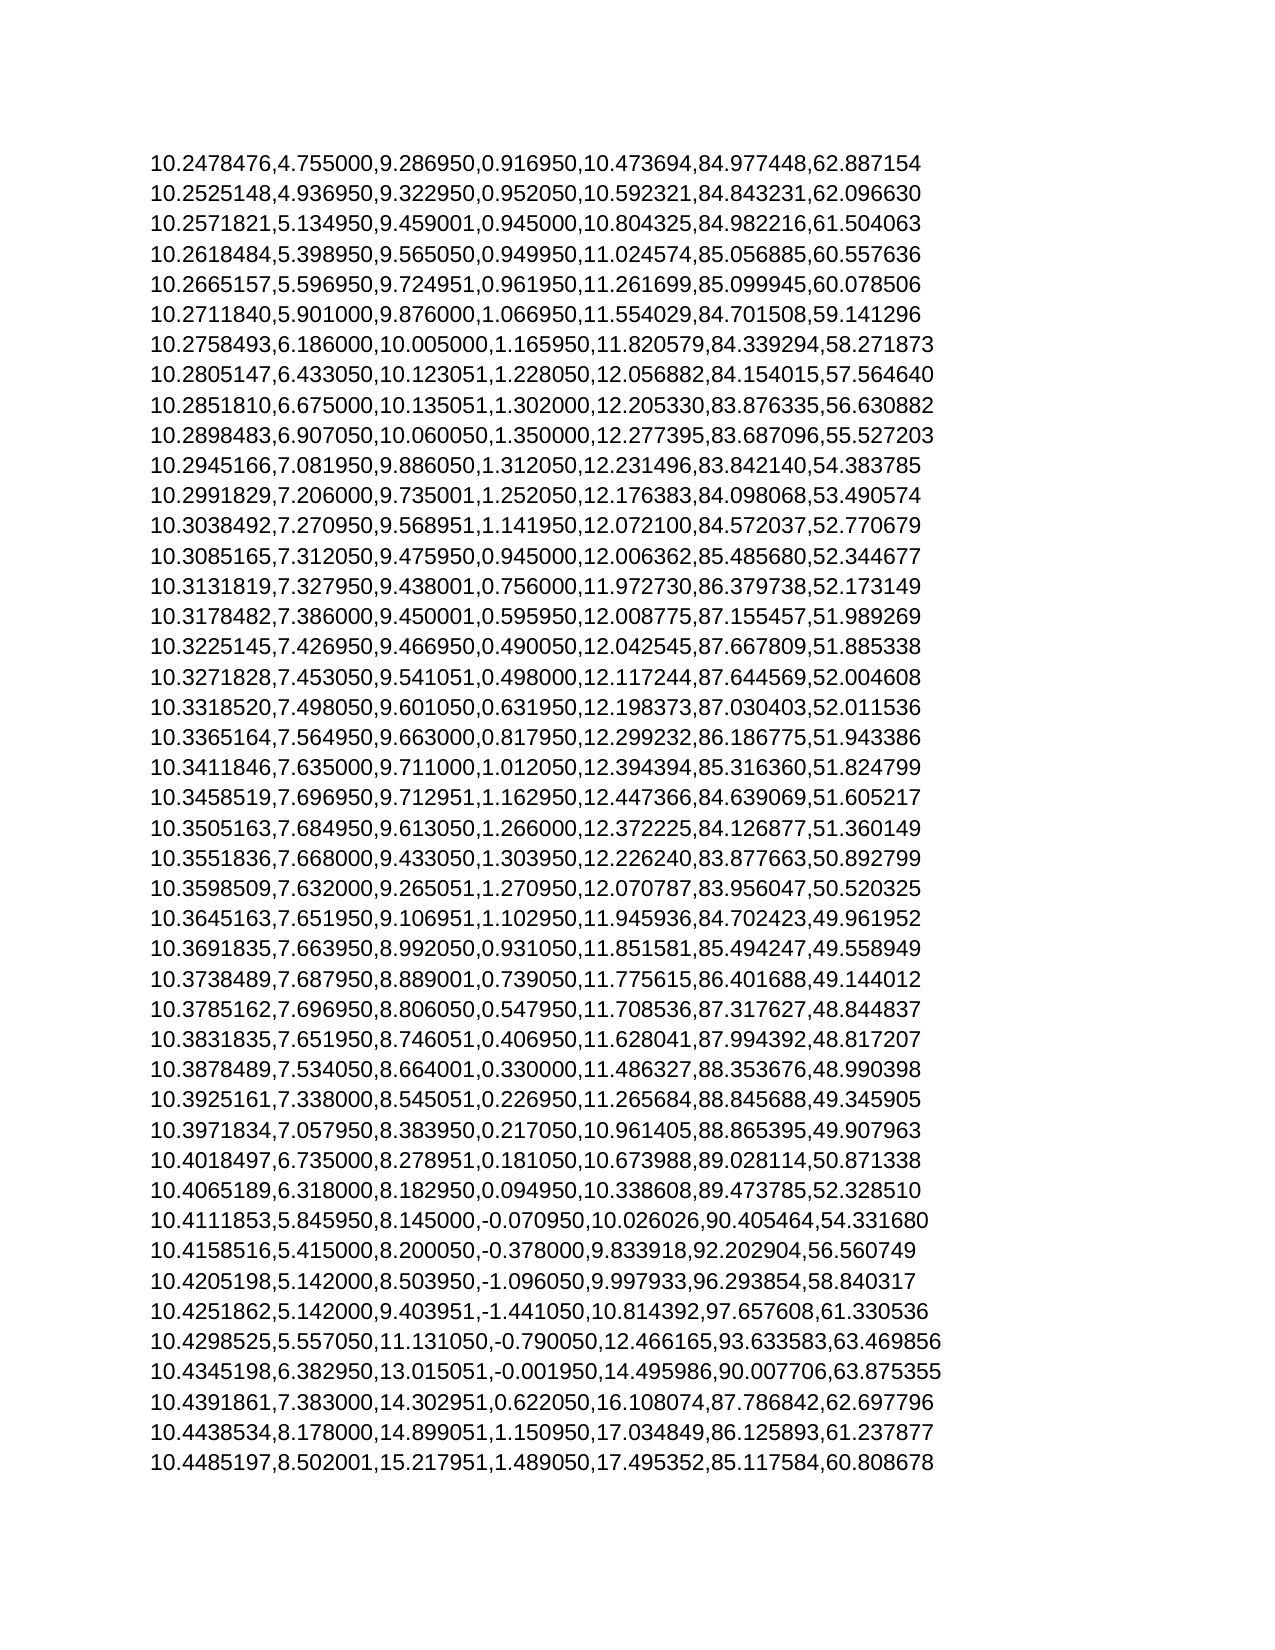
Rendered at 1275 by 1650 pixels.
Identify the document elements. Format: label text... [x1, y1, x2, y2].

text 10.3225145,7.426950,9.466950,0.490050,12.042545,87.667809,51.885338 [150, 633, 1125, 660]
text 10.2478476,4.755000,9.286950,0.916950,10.473694,84.977448,62.887154 [150, 150, 1125, 176]
text 10.4251862,5.142000,9.403951,-1.441050,10.814392,97.657608,61.330536 [150, 1298, 1125, 1324]
text 10.3458519,7.696950,9.712951,1.162950,12.447366,84.639069,51.605217 [150, 784, 1125, 811]
text 10.2525148,4.936950,9.322950,0.952050,10.592321,84.843231,62.096630 [150, 180, 1125, 207]
text 10.3178482,7.386000,9.450001,0.595950,12.008775,87.155457,51.989269 [150, 603, 1125, 629]
text 10.3271828,7.453050,9.541051,0.498000,12.117244,87.644569,52.004608 [150, 663, 1125, 690]
text 10.3925161,7.338000,8.545051,0.226950,11.265684,88.845688,49.345905 [150, 1086, 1125, 1113]
text 10.3691835,7.663950,8.992050,0.931050,11.851581,85.494247,49.558949 [150, 935, 1125, 962]
text 10.2805147,6.433050,10.123051,1.228050,12.056882,84.154015,57.564640 [150, 361, 1125, 388]
text 10.4158516,5.415000,8.200050,-0.378000,9.833918,92.202904,56.560749 [150, 1237, 1125, 1264]
text 10.3878489,7.534050,8.664001,0.330000,11.486327,88.353676,48.990398 [150, 1056, 1125, 1083]
text 10.2711840,5.901000,9.876000,1.066950,11.554029,84.701508,59.141296 [150, 301, 1125, 327]
text 10.4298525,5.557050,11.131050,-0.790050,12.466165,93.633583,63.469856 [150, 1328, 1125, 1354]
text 10.3085165,7.312050,9.475950,0.945000,12.006362,85.485680,52.344677 [150, 543, 1125, 569]
text 10.3131819,7.327950,9.438001,0.756000,11.972730,86.379738,52.173149 [150, 573, 1125, 599]
text 10.3551836,7.668000,9.433050,1.303950,12.226240,83.877663,50.892799 [150, 845, 1125, 871]
text 10.3645163,7.651950,9.106951,1.102950,11.945936,84.702423,49.961952 [150, 905, 1125, 932]
text 10.4485197,8.502001,15.217951,1.489050,17.495352,85.117584,60.808678 [150, 1449, 1125, 1475]
text 10.3411846,7.635000,9.711000,1.012050,12.394394,85.316360,51.824799 [150, 754, 1125, 781]
text 10.2898483,6.907050,10.060050,1.350000,12.277395,83.687096,55.527203 [150, 422, 1125, 448]
text 10.4065189,6.318000,8.182950,0.094950,10.338608,89.473785,52.328510 [150, 1177, 1125, 1203]
text 10.3318520,7.498050,9.601050,0.631950,12.198373,87.030403,52.011536 [150, 694, 1125, 720]
text 10.4018497,6.735000,8.278951,0.181050,10.673988,89.028114,50.871338 [150, 1147, 1125, 1173]
text 10.4111853,5.845950,8.145000,-0.070950,10.026026,90.405464,54.331680 [150, 1207, 1125, 1234]
text 10.3038492,7.270950,9.568951,1.141950,12.072100,84.572037,52.770679 [150, 512, 1125, 539]
text 10.3365164,7.564950,9.663000,0.817950,12.299232,86.186775,51.943386 [150, 724, 1125, 750]
text 10.4438534,8.178000,14.899051,1.150950,17.034849,86.125893,61.237877 [150, 1419, 1125, 1445]
text 10.2945166,7.081950,9.886050,1.312050,12.231496,83.842140,54.383785 [150, 452, 1125, 478]
text 10.2665157,5.596950,9.724951,0.961950,11.261699,85.099945,60.078506 [150, 271, 1125, 297]
text 10.4345198,6.382950,13.015051,-0.001950,14.495986,90.007706,63.875355 [150, 1358, 1125, 1385]
text 10.3831835,7.651950,8.746051,0.406950,11.628041,87.994392,48.817207 [150, 1026, 1125, 1052]
text 10.3785162,7.696950,8.806050,0.547950,11.708536,87.317627,48.844837 [150, 996, 1125, 1022]
text 10.3598509,7.632000,9.265051,1.270950,12.070787,83.956047,50.520325 [150, 875, 1125, 901]
text 10.2991829,7.206000,9.735001,1.252050,12.176383,84.098068,53.490574 [150, 482, 1125, 509]
text 10.3738489,7.687950,8.889001,0.739050,11.775615,86.401688,49.144012 [150, 966, 1125, 992]
text 10.3505163,7.684950,9.613050,1.266000,12.372225,84.126877,51.360149 [150, 814, 1125, 841]
text 10.2758493,6.186000,10.005000,1.165950,11.820579,84.339294,58.271873 [150, 331, 1125, 358]
text 10.4205198,5.142000,8.503950,-1.096050,9.997933,96.293854,58.840317 [150, 1268, 1125, 1294]
text 10.2851810,6.675000,10.135051,1.302000,12.205330,83.876335,56.630882 [150, 392, 1125, 418]
text 10.4391861,7.383000,14.302951,0.622050,16.108074,87.786842,62.697796 [150, 1388, 1125, 1415]
text 10.2571821,5.134950,9.459001,0.945000,10.804325,84.982216,61.504063 [150, 210, 1125, 237]
text 10.3971834,7.057950,8.383950,0.217050,10.961405,88.865395,49.907963 [150, 1117, 1125, 1143]
text 10.2618484,5.398950,9.565050,0.949950,11.024574,85.056885,60.557636 [150, 241, 1125, 267]
